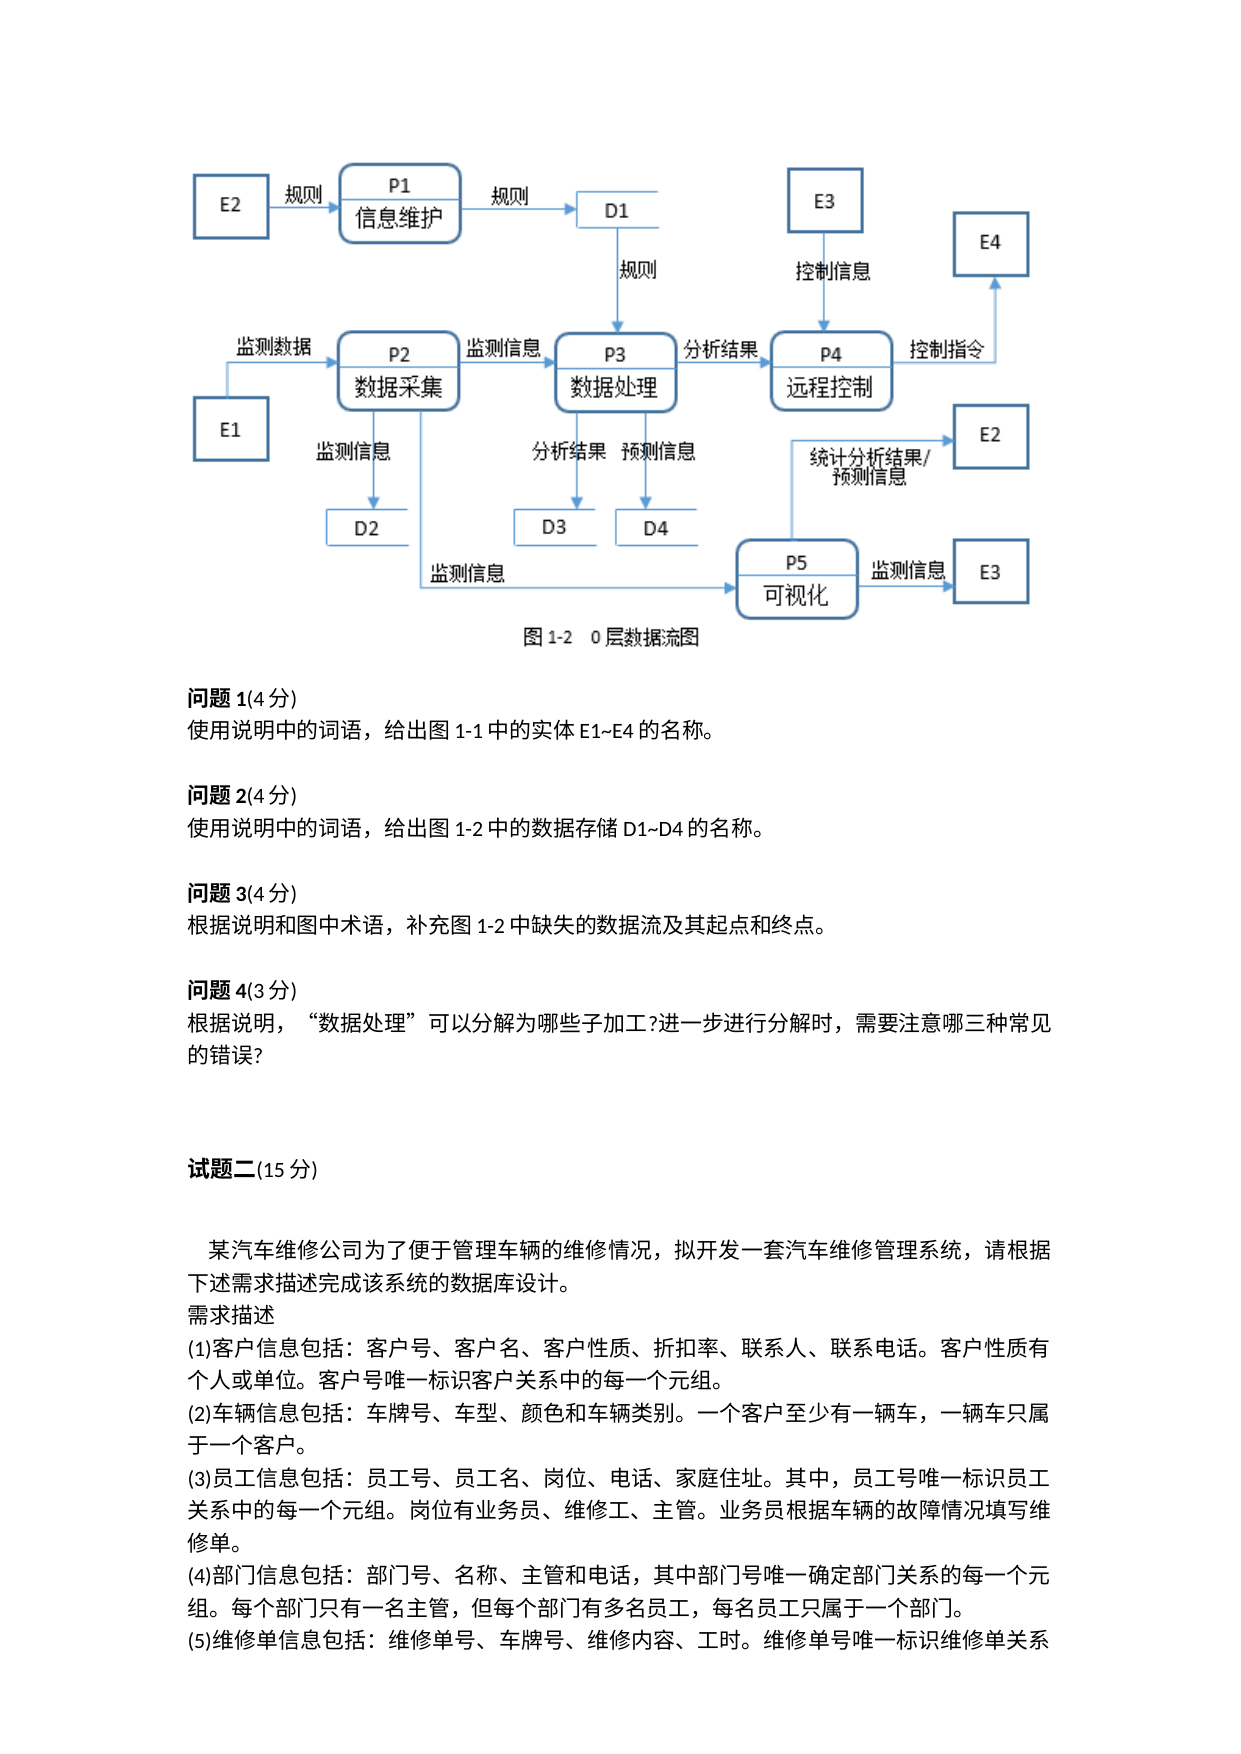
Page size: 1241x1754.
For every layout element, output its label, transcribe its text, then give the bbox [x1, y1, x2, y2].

picture [187, 160, 1036, 653]
text 问题4(3分) [187, 973, 1053, 1005]
text 问题1(4分) [187, 680, 1053, 713]
text (4)部门信息包括：部门号、名称、主管和电话，其中部门号唯一确定部门关系的每一个元组。每个部门只有一名主管，但每个部门有多名员工，每名员工只属于一个部门。 [187, 1558, 1053, 1623]
text 问题2(4分) [187, 778, 1053, 810]
text 问题3(4分) [187, 875, 1053, 908]
text 某汽车维修公司为了便于管理车辆的维修情况，拟开发一套汽车维修管理系统，请根据下述需求描述完成该系统的数据库设计。 [187, 1233, 1053, 1298]
text 根据说明和图中术语，补充图1-2中缺失的数据流及其起点和终点。 [187, 908, 1053, 940]
text 使用说明中的词语，给出图1-2中的数据存储D1~D4的名称。 [187, 810, 1053, 843]
text (2)车辆信息包括：车牌号、车型、颜色和车辆类别。一个客户至少有一辆车，一辆车只属于一个客户。 [187, 1395, 1053, 1460]
text 使用说明中的词语，给出图1-1中的实体E1~E4的名称。 [187, 713, 1053, 745]
text 根据说明，“数据处理”可以分解为哪些子加工?进一步进行分解时，需要注意哪三种常见的错误? [187, 1005, 1053, 1070]
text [187, 1623, 1053, 1655]
text (3)员工信息包括：员工号、员工名、岗位、电话、家庭住址。其中，员工号唯一标识员工关系中的每一个元组。岗位有业务员、维修工、主管。业务员根据车辆的故障情况填写维修单。 [187, 1460, 1053, 1558]
text (1)客户信息包括：客户号、客户名、客户性质、折扣率、联系人、联系电话。客户性质有个人或单位。客户号唯一标识客户关系中的每一个元组。 [187, 1330, 1053, 1395]
text 试题二(15分) [187, 1135, 1053, 1200]
text 需求描述 [187, 1298, 1053, 1330]
